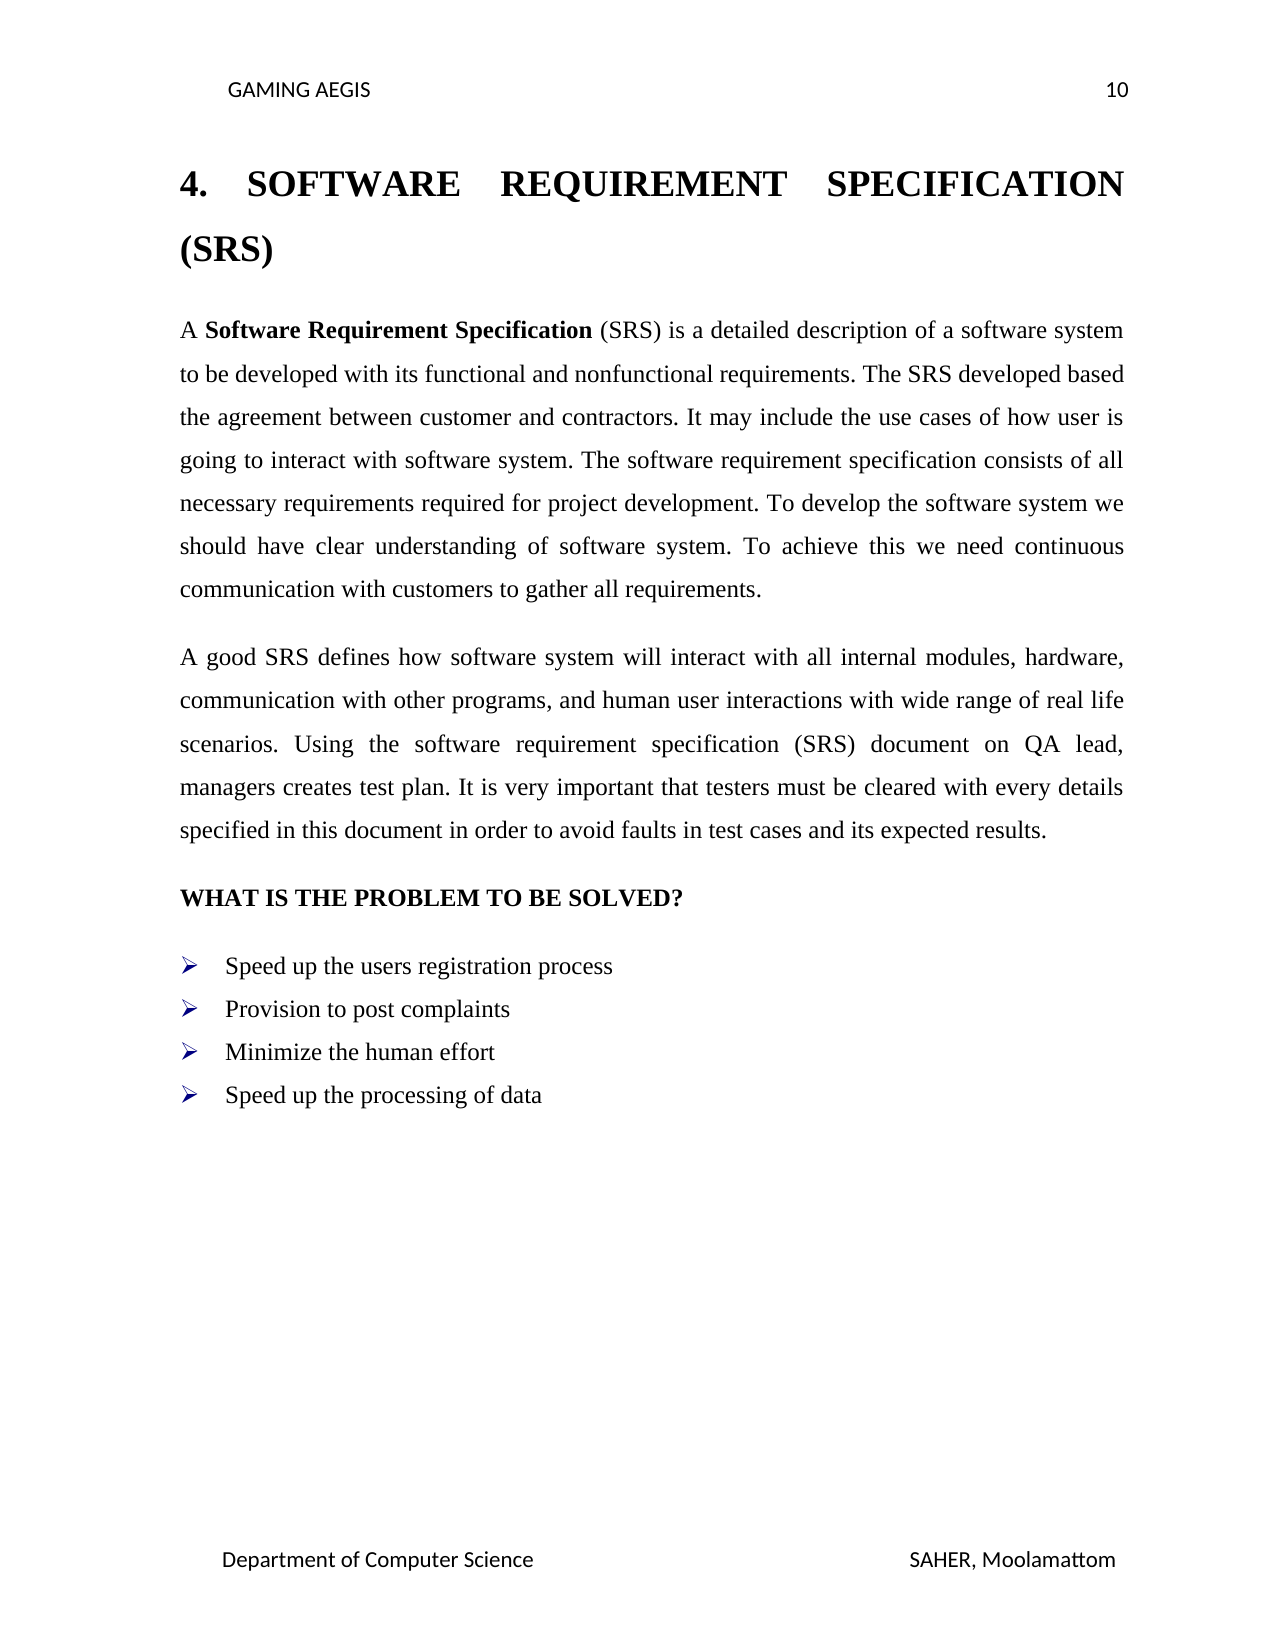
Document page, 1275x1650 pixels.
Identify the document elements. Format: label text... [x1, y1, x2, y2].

text 4. SOFTWARE REQUIREMENT SPECIFICATION (SRS) [179, 161, 1125, 269]
text A Software Requirement Specification (SRS) is a detailed description of a software system to be developed with its functional and nonfunctional requirements. The SRS developed based the agreement between customer and contractors. It may include the use cases of how user is going to interact with software system. The software requirement specification consists of all necessary requirements required for project development. To develop the software system we should have clear understanding of software system. To achieve this we need continuous communication with customers to gather all requirements. [179, 316, 1125, 603]
list Speed up the users registration process [179, 951, 1125, 980]
list Speed up the processing of data [179, 1081, 1125, 1109]
list Minimize the human effort [179, 1037, 1125, 1066]
list Provision to post complaints [179, 994, 1125, 1023]
text WHAT IS THE PROBLEM TO BE SOLVED? [179, 883, 1125, 912]
text A good SRS defines how software system will interact with all internal modules, hardware, communication with other programs, and human user interactions with wide range of real life scenarios. Using the software requirement specification (SRS) document on QA lead, managers creates test plan. It is very important that testers must be cleared with every details specified in this document in order to avoid faults in test cases and its expected results. [179, 642, 1125, 844]
